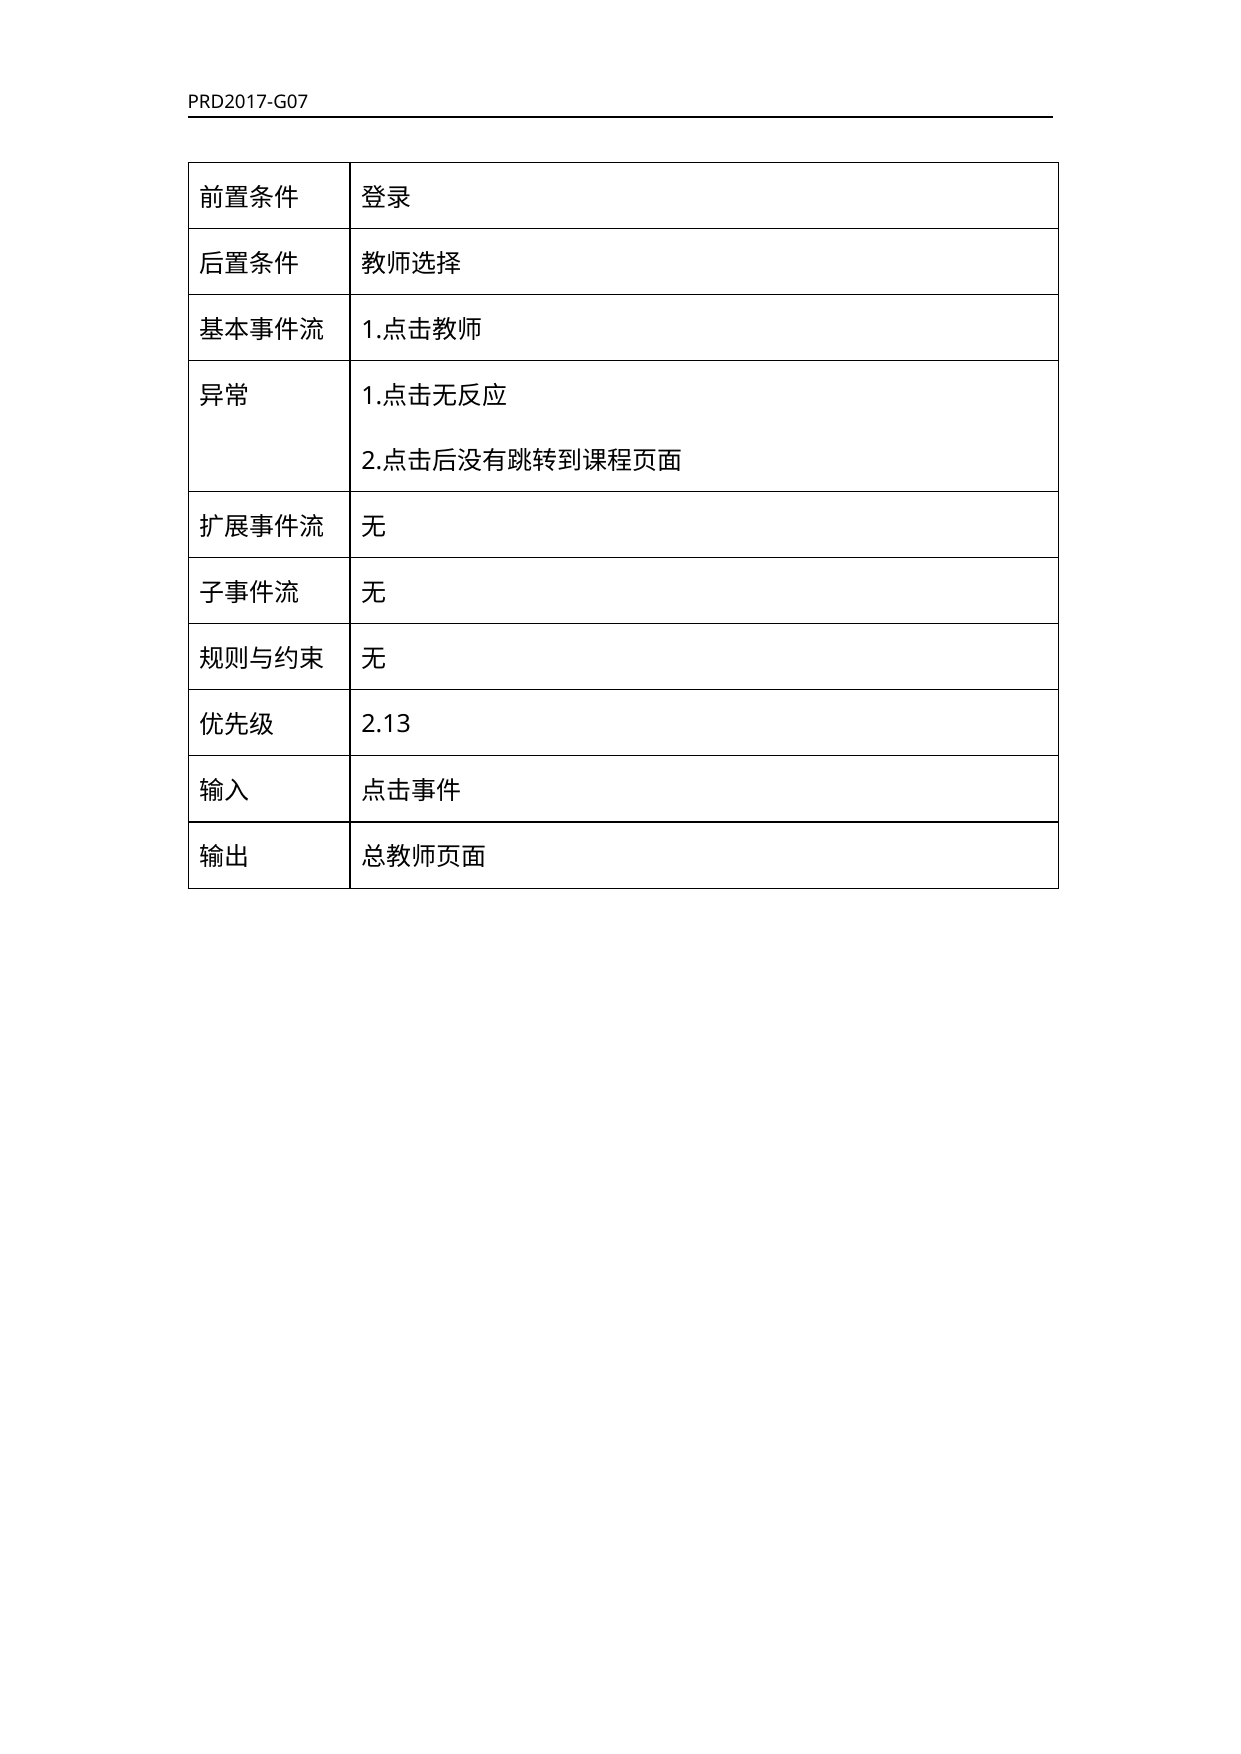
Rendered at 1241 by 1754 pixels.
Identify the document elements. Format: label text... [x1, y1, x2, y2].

table_cell 无 [351, 558, 1058, 623]
table_cell 输出 [189, 823, 349, 887]
table_cell 总教师页面 [351, 823, 1058, 887]
table_cell 点击事件 [351, 756, 1058, 821]
table_cell 2.13 [351, 690, 1058, 755]
table_cell 无 [351, 624, 1058, 689]
table_cell 1.点击无反应 2.点击后没有跳转到课程页面 [351, 361, 1058, 491]
table_cell 登录 [351, 163, 1058, 228]
table_cell 扩展事件流 [189, 492, 349, 557]
table_cell 后置条件 [189, 229, 349, 294]
table_cell 基本事件流 [189, 295, 349, 360]
table_cell 教师选择 [351, 229, 1058, 294]
table_cell 输入 [189, 756, 349, 821]
table_cell 异常 [189, 361, 349, 491]
table_cell 子事件流 [189, 558, 349, 623]
table_cell 优先级 [189, 690, 349, 755]
table_cell 规则与约束 [189, 624, 349, 689]
table_cell 前置条件 [189, 163, 349, 228]
table_cell 1.点击教师 [351, 295, 1058, 360]
table_cell 无 [351, 492, 1058, 557]
